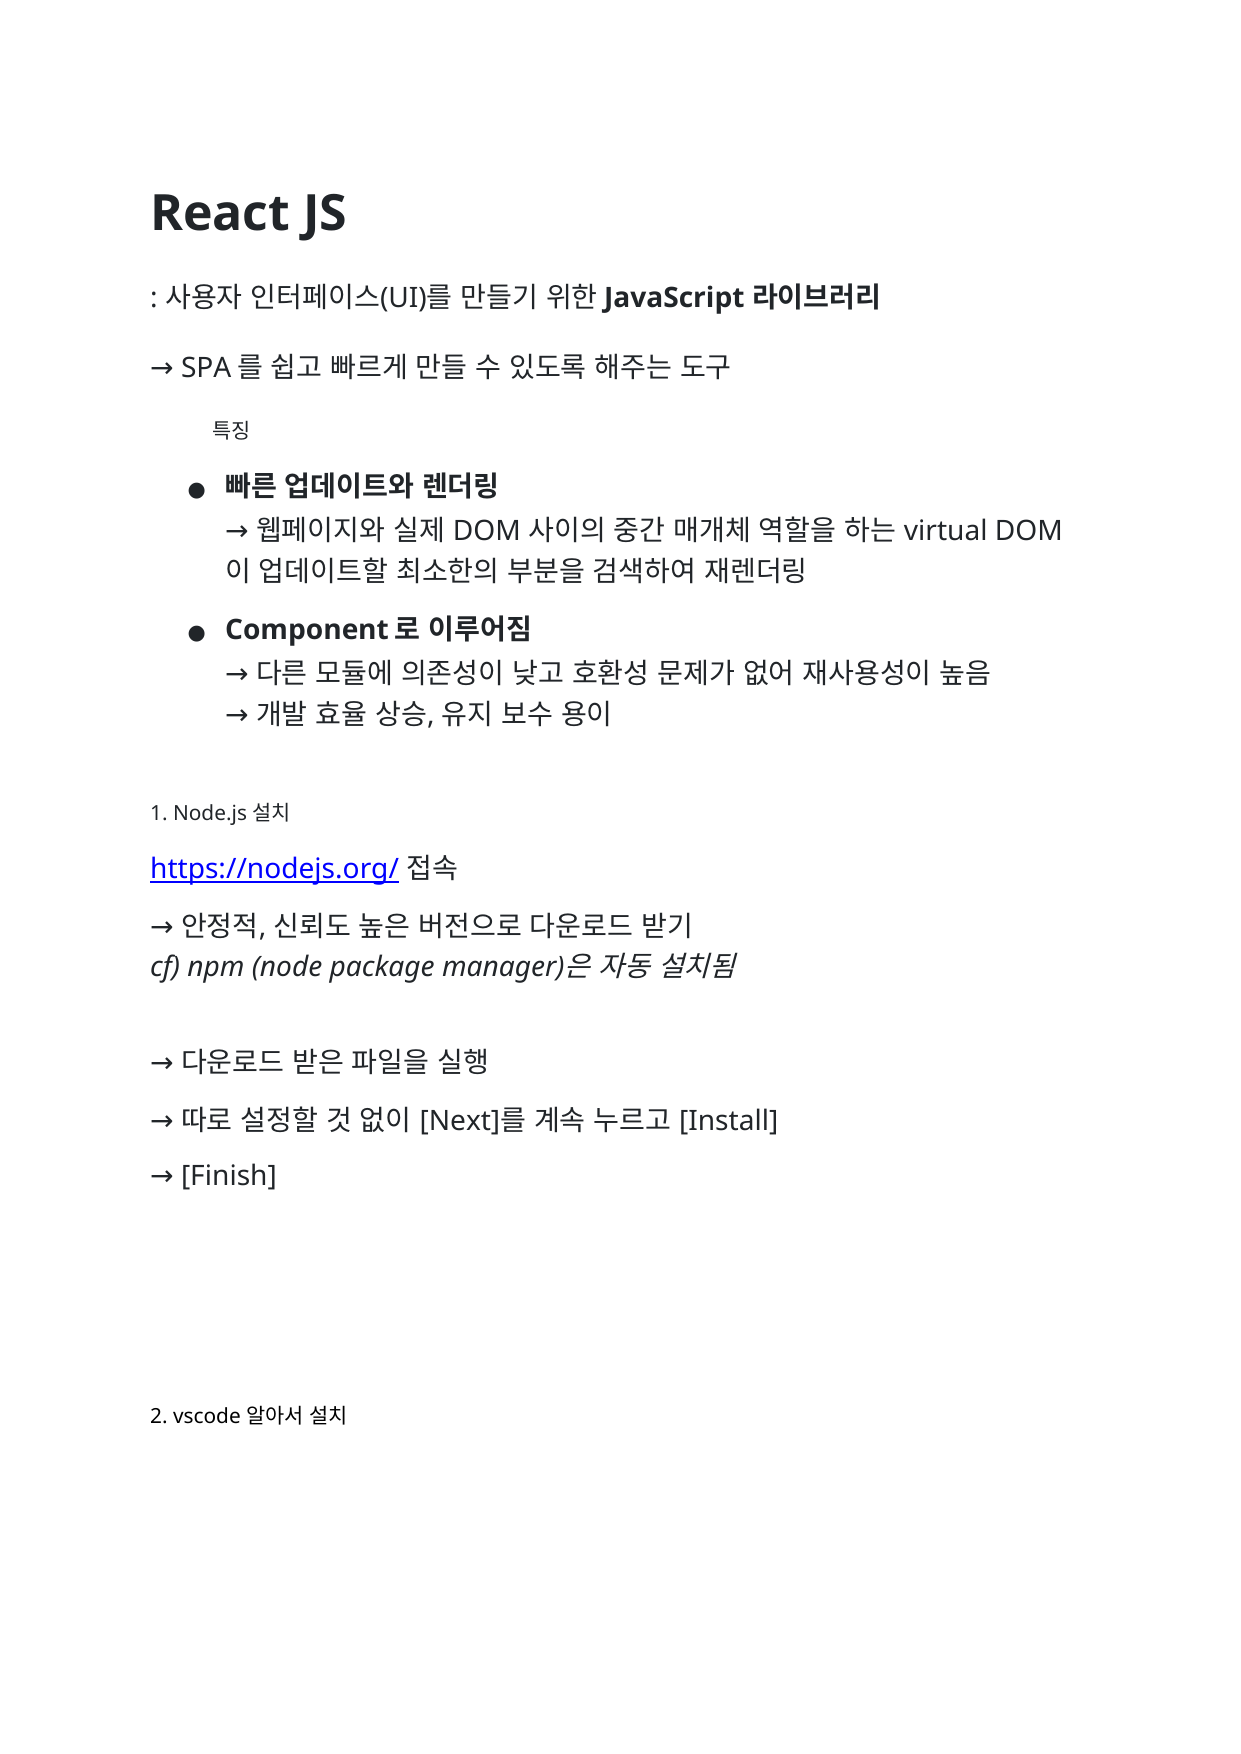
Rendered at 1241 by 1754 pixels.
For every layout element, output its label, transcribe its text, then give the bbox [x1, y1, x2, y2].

subtitle 특징 [212, 414, 1090, 445]
text → 안정적, 신뢰도 높은 버전으로 다운로드 받기 cf) npm (node package manager)은 자동 설치됨 [150, 903, 1090, 985]
text React JS [150, 177, 1090, 245]
list 빠른 업데이트와 렌더링 → 웹페이지와 실제 DOM 사이의 중간 매개체 역할을 하는 virtual DOM이 업데이트할 최소한의 부분을 검색하여 재렌더링 [187, 464, 1090, 590]
text → SPA를 쉽고 빠르게 만들 수 있도록 해주는 도구 [150, 344, 1090, 385]
list Component로 이루어짐 → 다른 모듈에 의존성이 낮고 호환성 문제가 없어 재사용성이 높음 → 개발 효율 상승, 유지 보수 용이 [187, 606, 1090, 733]
text 2. vscode 알아서 설치 [150, 1399, 1090, 1429]
text → 다운로드 받은 파일을 실행 [150, 1002, 1090, 1081]
subtitle 1. Node.js 설치 [150, 797, 1090, 827]
text → [Finish] [150, 1155, 1090, 1193]
text : 사용자 인터페이스(UI)를 만들기 위한 JavaScript 라이브러리 [150, 274, 1090, 315]
text https://nodejs.org/ 접속 [150, 846, 1090, 887]
text → 따로 설정할 것 없이 [Next]를 계속 누르고 [Install] [150, 1098, 1090, 1138]
